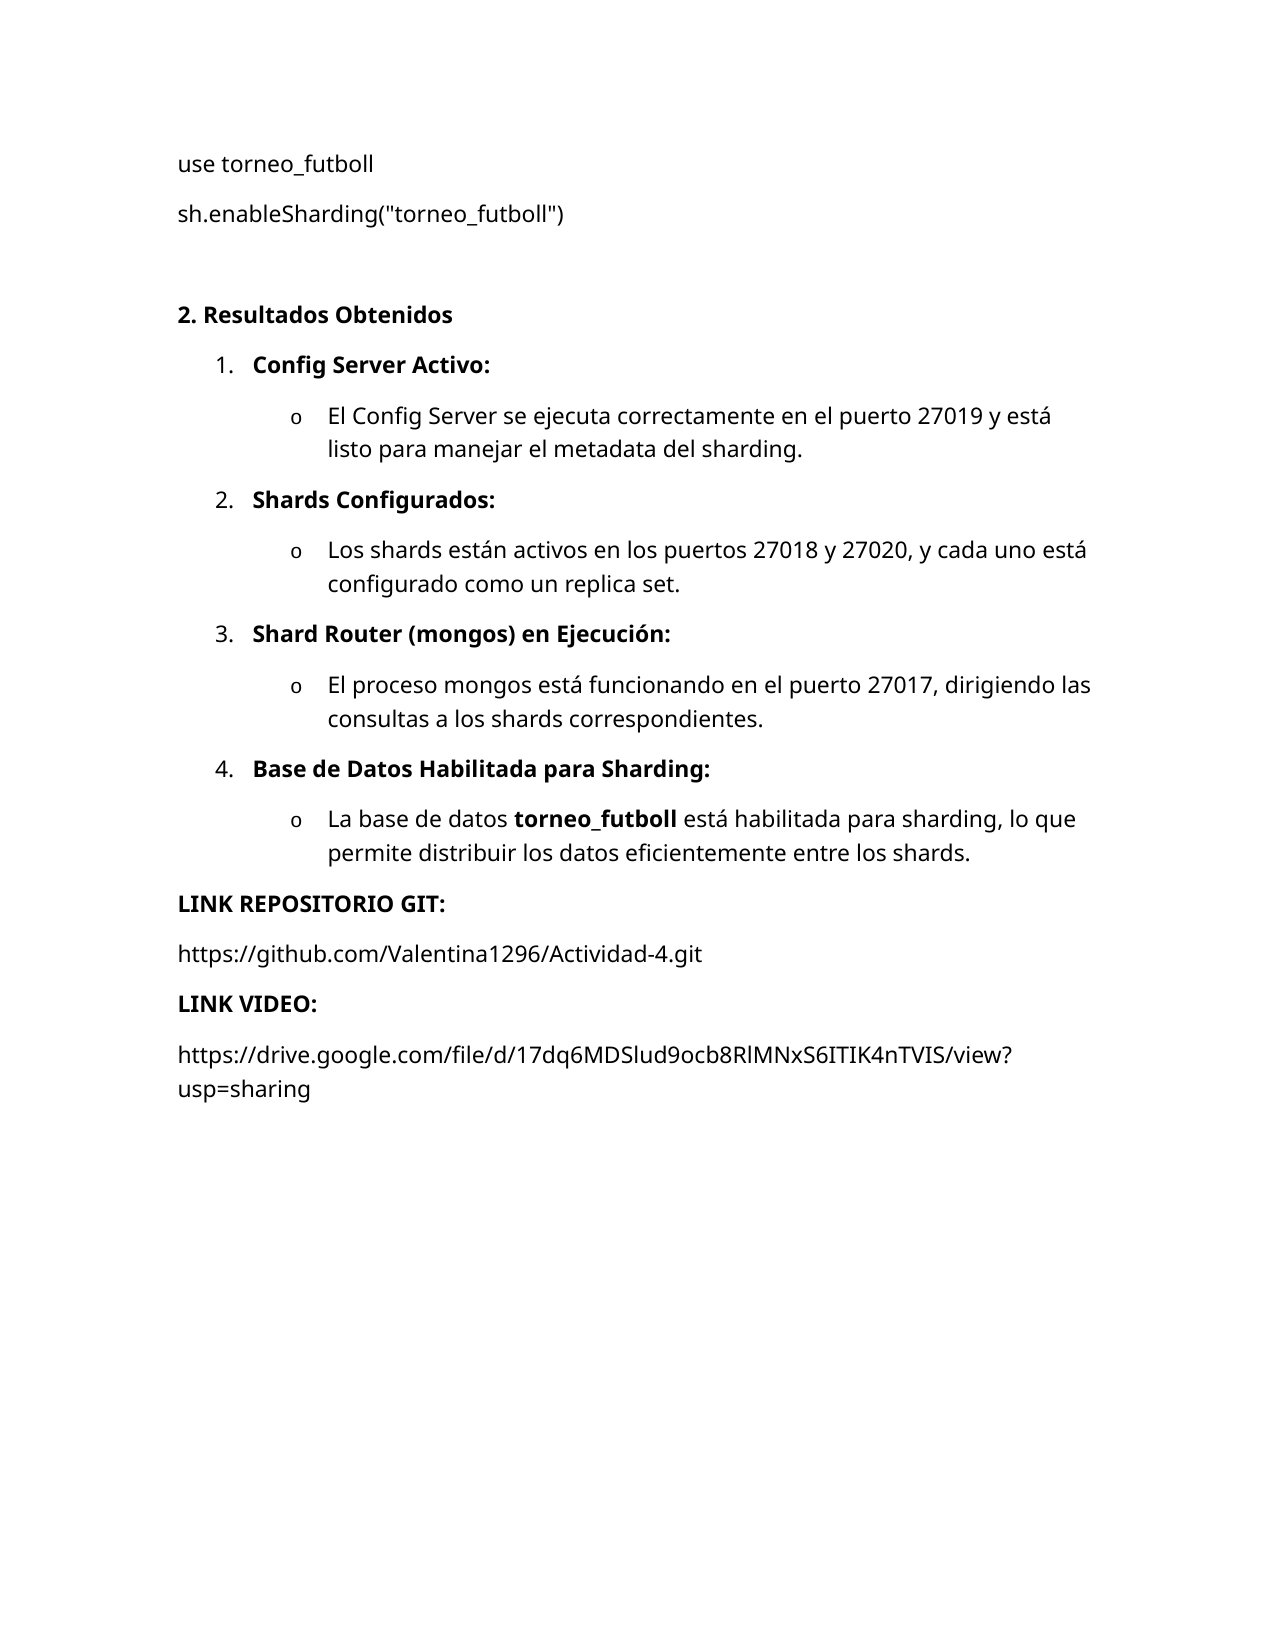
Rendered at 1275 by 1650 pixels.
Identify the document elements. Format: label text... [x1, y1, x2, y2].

list Los shards están activos en los puertos 27018 y 27020, y cada uno está configurado como un replica set. [290, 534, 1098, 599]
text sh.enableSharding("torneo_futboll") [177, 198, 1098, 229]
text LINK VIDEO: [177, 988, 1098, 1020]
list El Config Server se ejecuta correctamente en el puerto 27019 y está listo para manejar el metadata del sharding. [290, 400, 1098, 465]
list Shard Router (mongos) en Ejecución: [215, 618, 1098, 650]
text https://github.com/Valentina1296/Actividad-4.git [177, 938, 1098, 969]
list El proceso mongos está funcionando en el puerto 27017, dirigiendo las consultas a los shards correspondientes. [290, 669, 1098, 734]
list Shards Configurados: [215, 484, 1098, 515]
list La base de datos torneo_futboll está habilitada para sharding, lo que permite distribuir los datos eficientemente entre los shards. [290, 803, 1098, 868]
list Config Server Activo: [215, 349, 1098, 381]
text LINK REPOSITORIO GIT: [177, 888, 1098, 919]
text https://drive.google.com/file/d/17dq6MDSlud9ocb8RlMNxS6ITIK4nTVIS/view?usp=sharing [177, 1039, 1098, 1104]
list Base de Datos Habilitada para Sharding: [215, 753, 1098, 784]
text 2. Resultados Obtenidos [177, 299, 1098, 330]
text use torneo_futboll [177, 148, 1098, 179]
